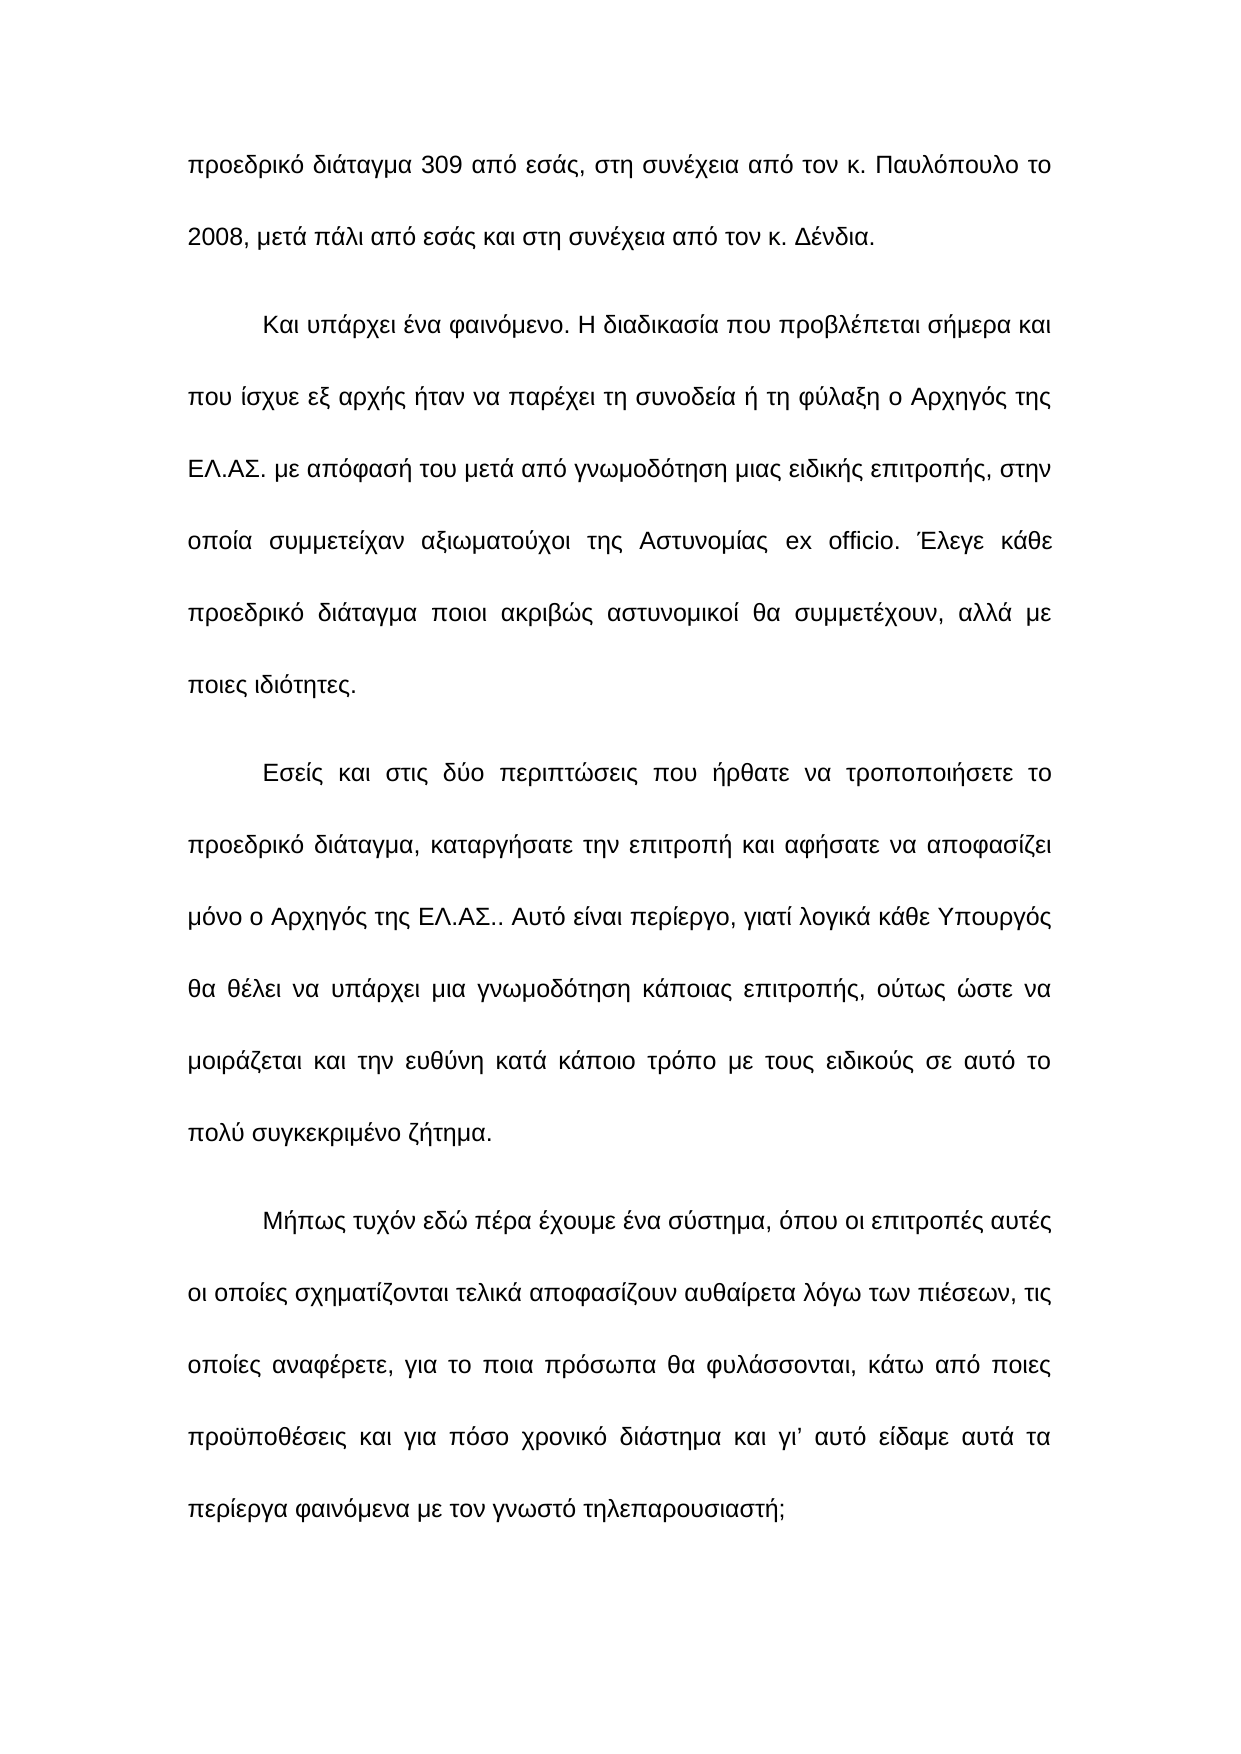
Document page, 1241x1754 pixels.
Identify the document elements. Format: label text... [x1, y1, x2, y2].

text Εσείς και στις δύο περιπτώσεις που ήρθατε να τροποποιήσετε το προεδρικό διάταγμα, καταργήσατε την επιτροπή και αφήσατε να αποφασίζει μόνο ο Αρχηγός της ΕΛ.ΑΣ.. Αυτό είναι περίεργο, γιατί λογικά κάθε Υπουργός θα θέλει να υπάρχει μια γνωμοδότηση κάποιας επιτροπής, ούτως ώστε να μοιράζεται και την ευθύνη κατά κάποιο τρόπο με τους ειδικούς σε αυτό το πολύ συγκεκριμένο ζήτημα. [187, 758, 1053, 1146]
text Μήπως τυχόν εδώ πέρα έχουμε ένα σύστημα, όπου οι επιτροπές αυτές οι οποίες σχηματίζονται τελικά αποφασίζουν αυθαίρετα λόγω των πιέσεων, τις οποίες αναφέρετε, για το ποια πρόσωπα θα φυλάσσονται, κάτω από ποιες προϋποθέσεις και για πόσο χρονικό διάστημα και γι’ αυτό είδαμε αυτά τα περίεργα φαινόμενα με τον γνωστό τηλεπαρουσιαστή; [187, 1206, 1053, 1522]
text Και υπάρχει ένα φαινόμενο. Η διαδικασία που προβλέπεται σήμερα και που ίσχυε εξ αρχής ήταν να παρέχει τη συνοδεία ή τη φύλαξη ο Αρχηγός της ΕΛ.ΑΣ. με απόφασή του μετά από γνωμοδότηση μιας ειδικής επιτροπής, στην οποία συμμετείχαν αξιωματούχοι της Αστυνομίας ex officio. Έλεγε κάθε προεδρικό διάταγμα ποιοι ακριβώς αστυνομικοί θα συμμετέχουν, αλλά με ποιες ιδιότητες. [187, 310, 1053, 698]
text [187, 150, 1053, 251]
